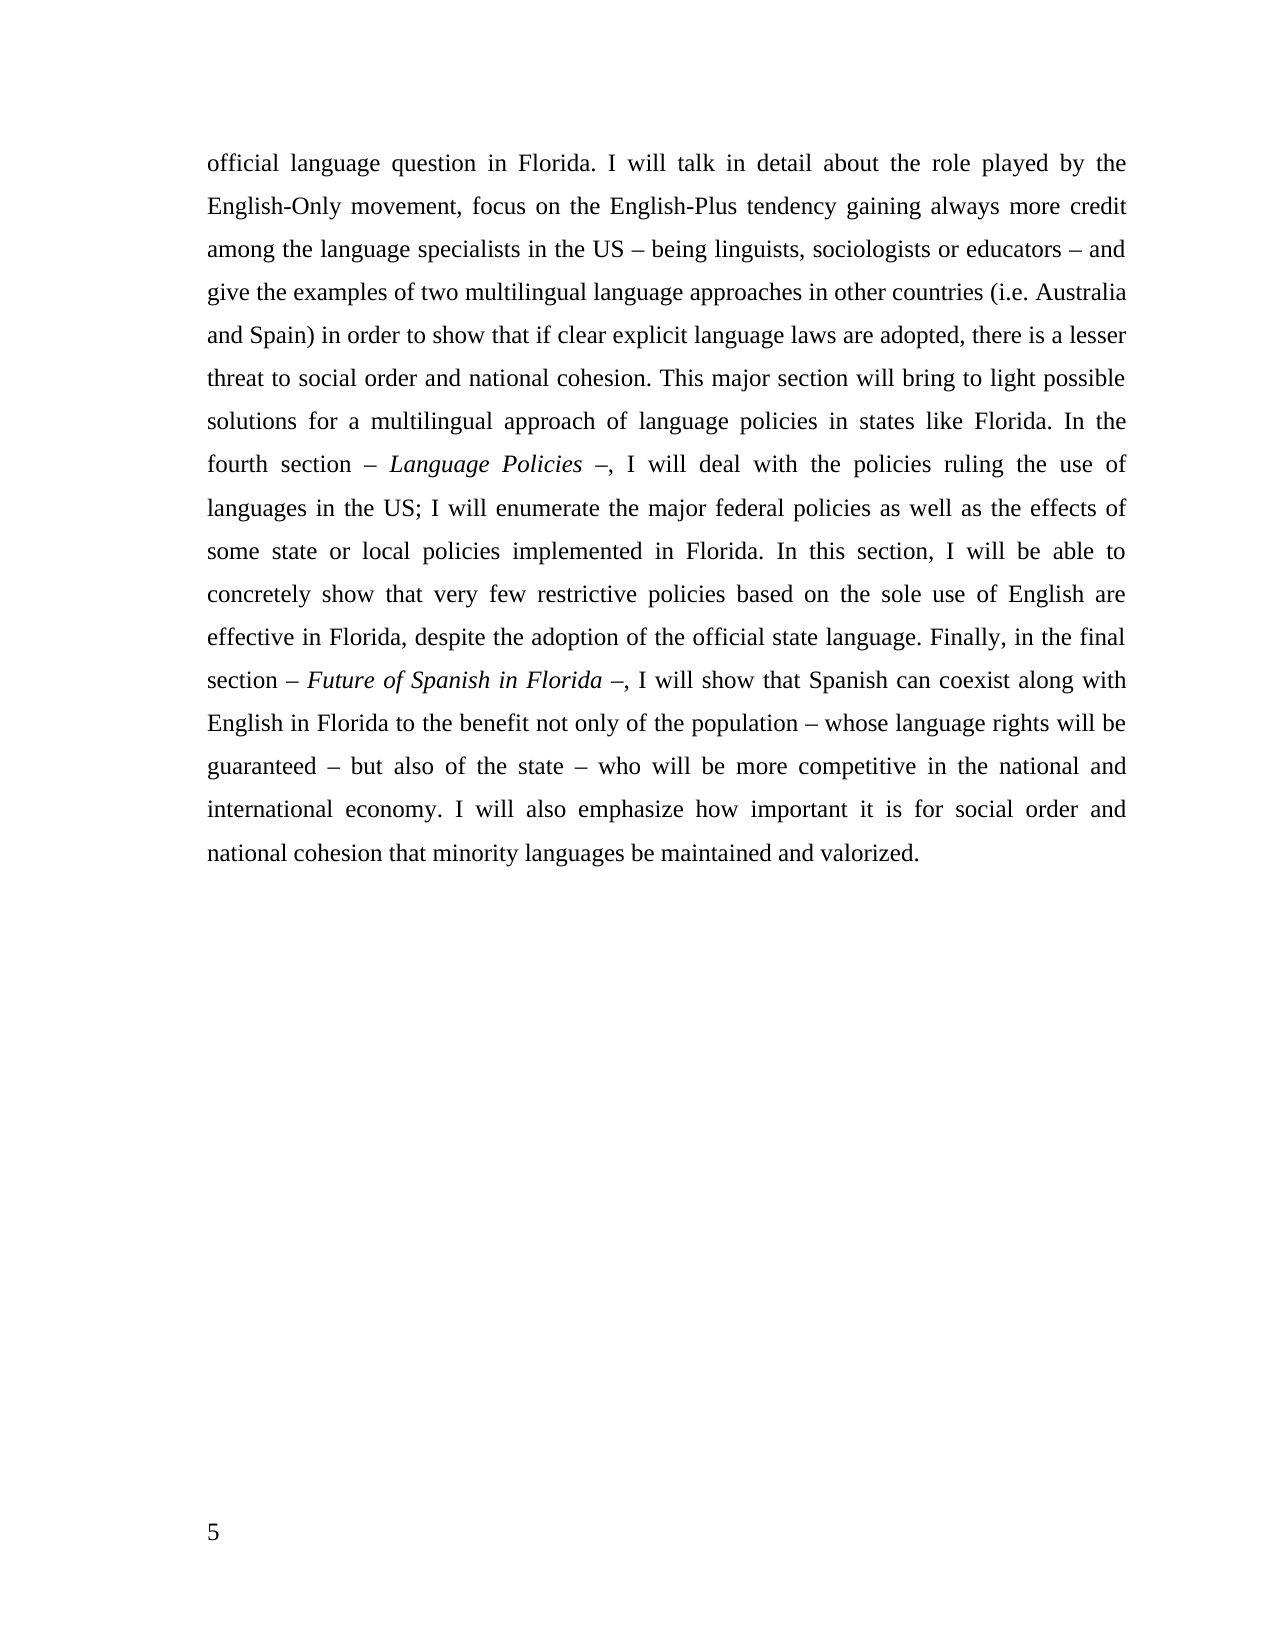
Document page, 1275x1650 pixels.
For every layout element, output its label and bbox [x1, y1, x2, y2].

text [207, 148, 1127, 866]
